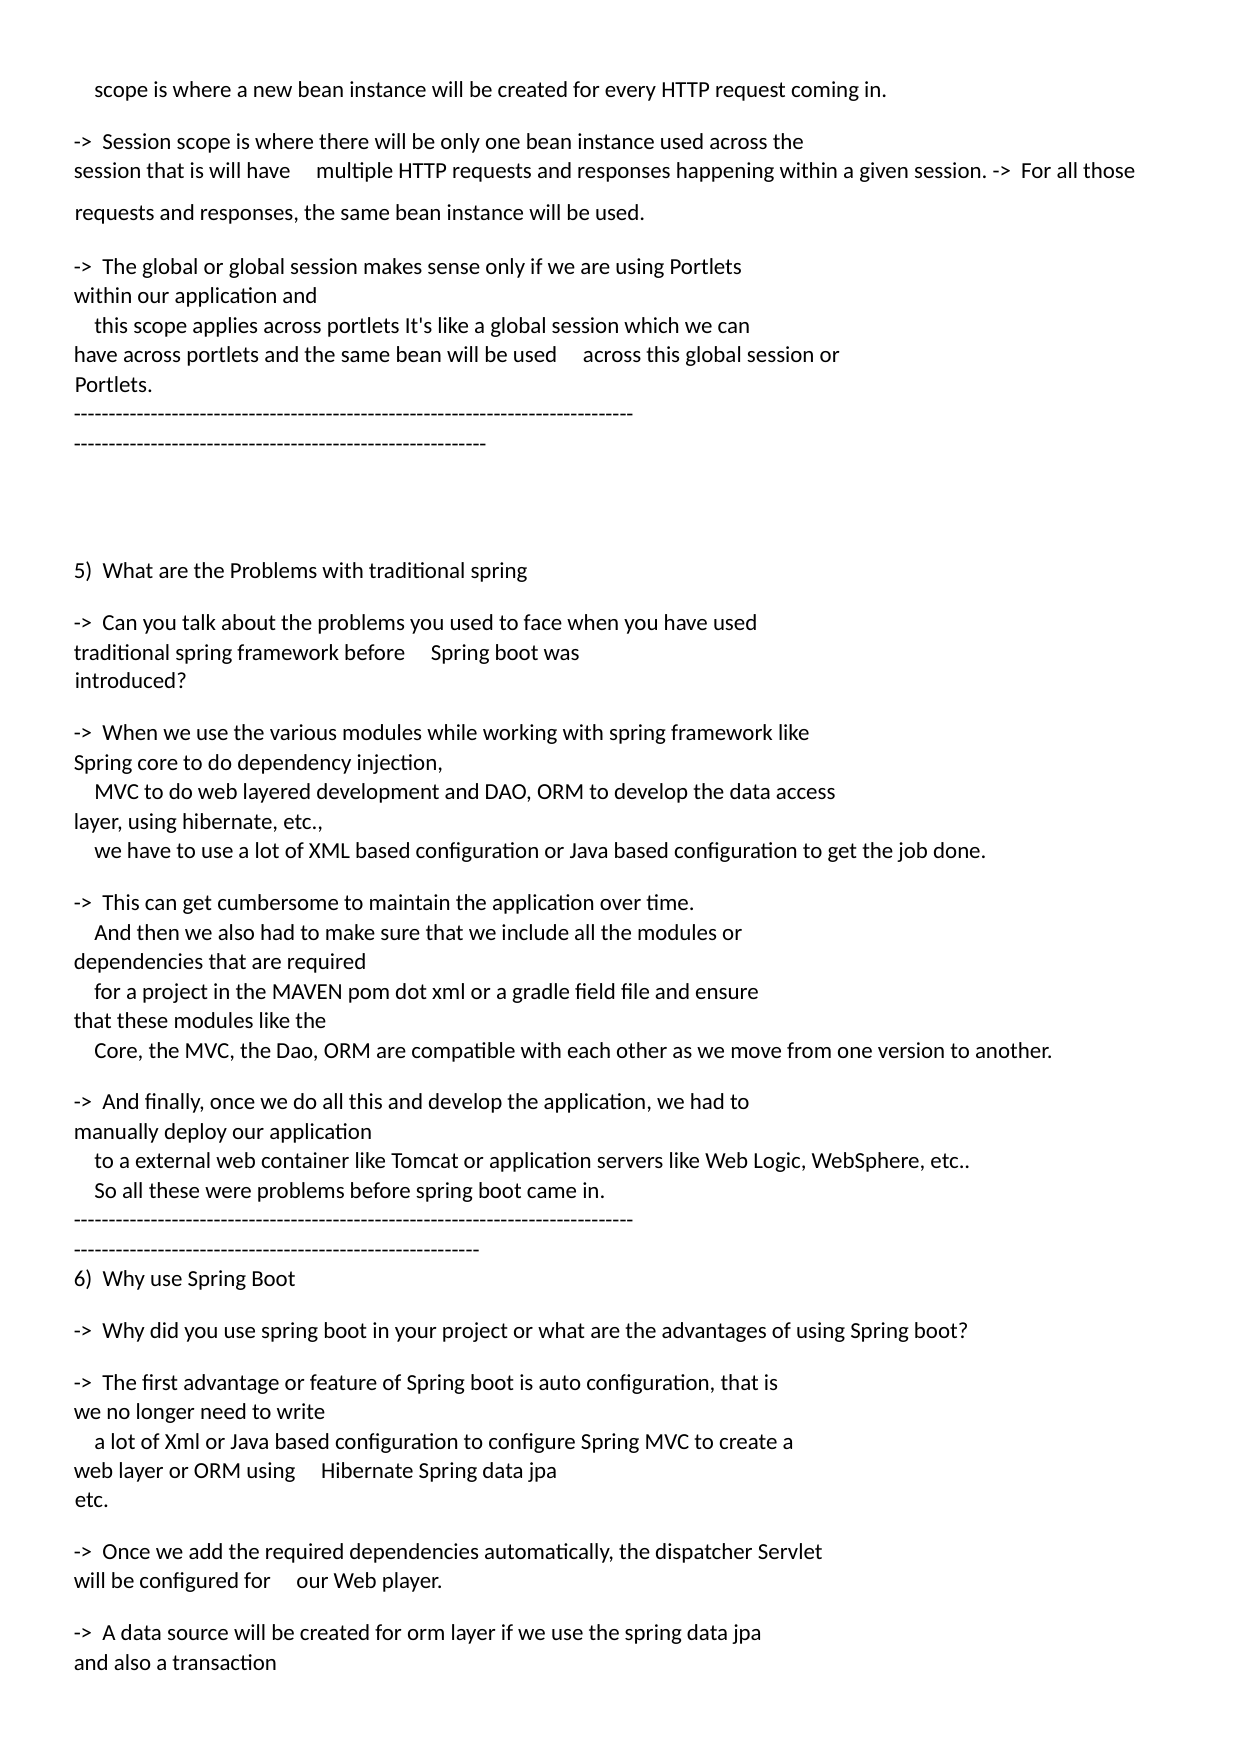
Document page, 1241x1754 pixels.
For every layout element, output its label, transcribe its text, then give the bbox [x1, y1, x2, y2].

text -------------------------------------------------------------------------------- [73, 399, 1165, 427]
text -> This can get cumbersome to maintain the application over time. [73, 888, 1165, 916]
text layer, using hibernate, etc., [73, 807, 1165, 835]
text And then we also had to make sure that we include all the modules or [73, 918, 1165, 946]
text dependencies that are required [73, 947, 1165, 975]
text session that is will have multiple HTTP requests and responses happening within a given session. -> For all those requests and responses, the same bean instance will be used. [73, 156, 1140, 226]
text 6) Why use Spring Boot [73, 1264, 1165, 1292]
text ----------------------------------------------------------- [73, 429, 1165, 457]
text a lot of Xml or Java based configuration to configure Spring MVC to create a [73, 1427, 1165, 1455]
text will be configured for our Web player. [73, 1567, 478, 1595]
text for a project in the MAVEN pom dot xml or a gradle field file and ensure [73, 977, 1165, 1005]
text within our application and [73, 282, 1165, 310]
text -> The first advantage or feature of Spring boot is auto configuration, that is [73, 1368, 1165, 1396]
text -> A data source will be created for orm layer if we use the spring data jpa [73, 1618, 1165, 1647]
text Spring core to do dependency injection, [73, 748, 1165, 776]
text to a external web container like Tomcat or application servers like Web Logic, WebSphere, etc.. [73, 1146, 1165, 1174]
text -> Session scope is where there will be only one bean instance used across the [73, 127, 1165, 155]
text ---------------------------------------------------------- [73, 1235, 1165, 1263]
text manually deploy our application [73, 1117, 1165, 1145]
text -> And finally, once we do all this and develop the application, we had to [73, 1087, 1165, 1115]
text So all these were problems before spring boot came in. [73, 1176, 1165, 1204]
text we no longer need to write [73, 1397, 1165, 1425]
text Core, the MVC, the Dao, ORM are compatible with each other as we move from one version to another. [73, 1036, 1165, 1064]
text traditional spring framework before Spring boot was introduced? [73, 638, 678, 695]
text and also a transaction [73, 1648, 1165, 1676]
text that these modules like the [73, 1006, 1165, 1034]
text -------------------------------------------------------------------------------- [73, 1205, 1165, 1233]
text web layer or ORM using Hibernate Spring data jpa etc. [73, 1456, 590, 1513]
text -> The global or global session makes sense only if we are using Portlets [73, 252, 1165, 280]
text this scope applies across portlets It's like a global session which we can [73, 311, 1165, 339]
text MVC to do web layered development and DAO, ORM to develop the data access [73, 777, 1165, 806]
text we have to use a lot of XML based configuration or Java based configuration to get the job done. [73, 836, 1165, 864]
text -> Once we add the required dependencies automatically, the dispatcher Servlet [73, 1537, 1165, 1565]
text -> Can you talk about the problems you used to face when you have used [73, 608, 1165, 636]
text scope is where a new bean instance will be created for every HTTP request coming in. [73, 75, 1165, 103]
text 5) What are the Problems with traditional spring [73, 556, 1165, 584]
text -> When we use the various modules while working with spring framework like [73, 718, 1165, 747]
text -> Why did you use spring boot in your project or what are the advantages of using Spring boot? [73, 1316, 1165, 1344]
text have across portlets and the same bean will be used across this global session or Portlets. [73, 341, 878, 398]
